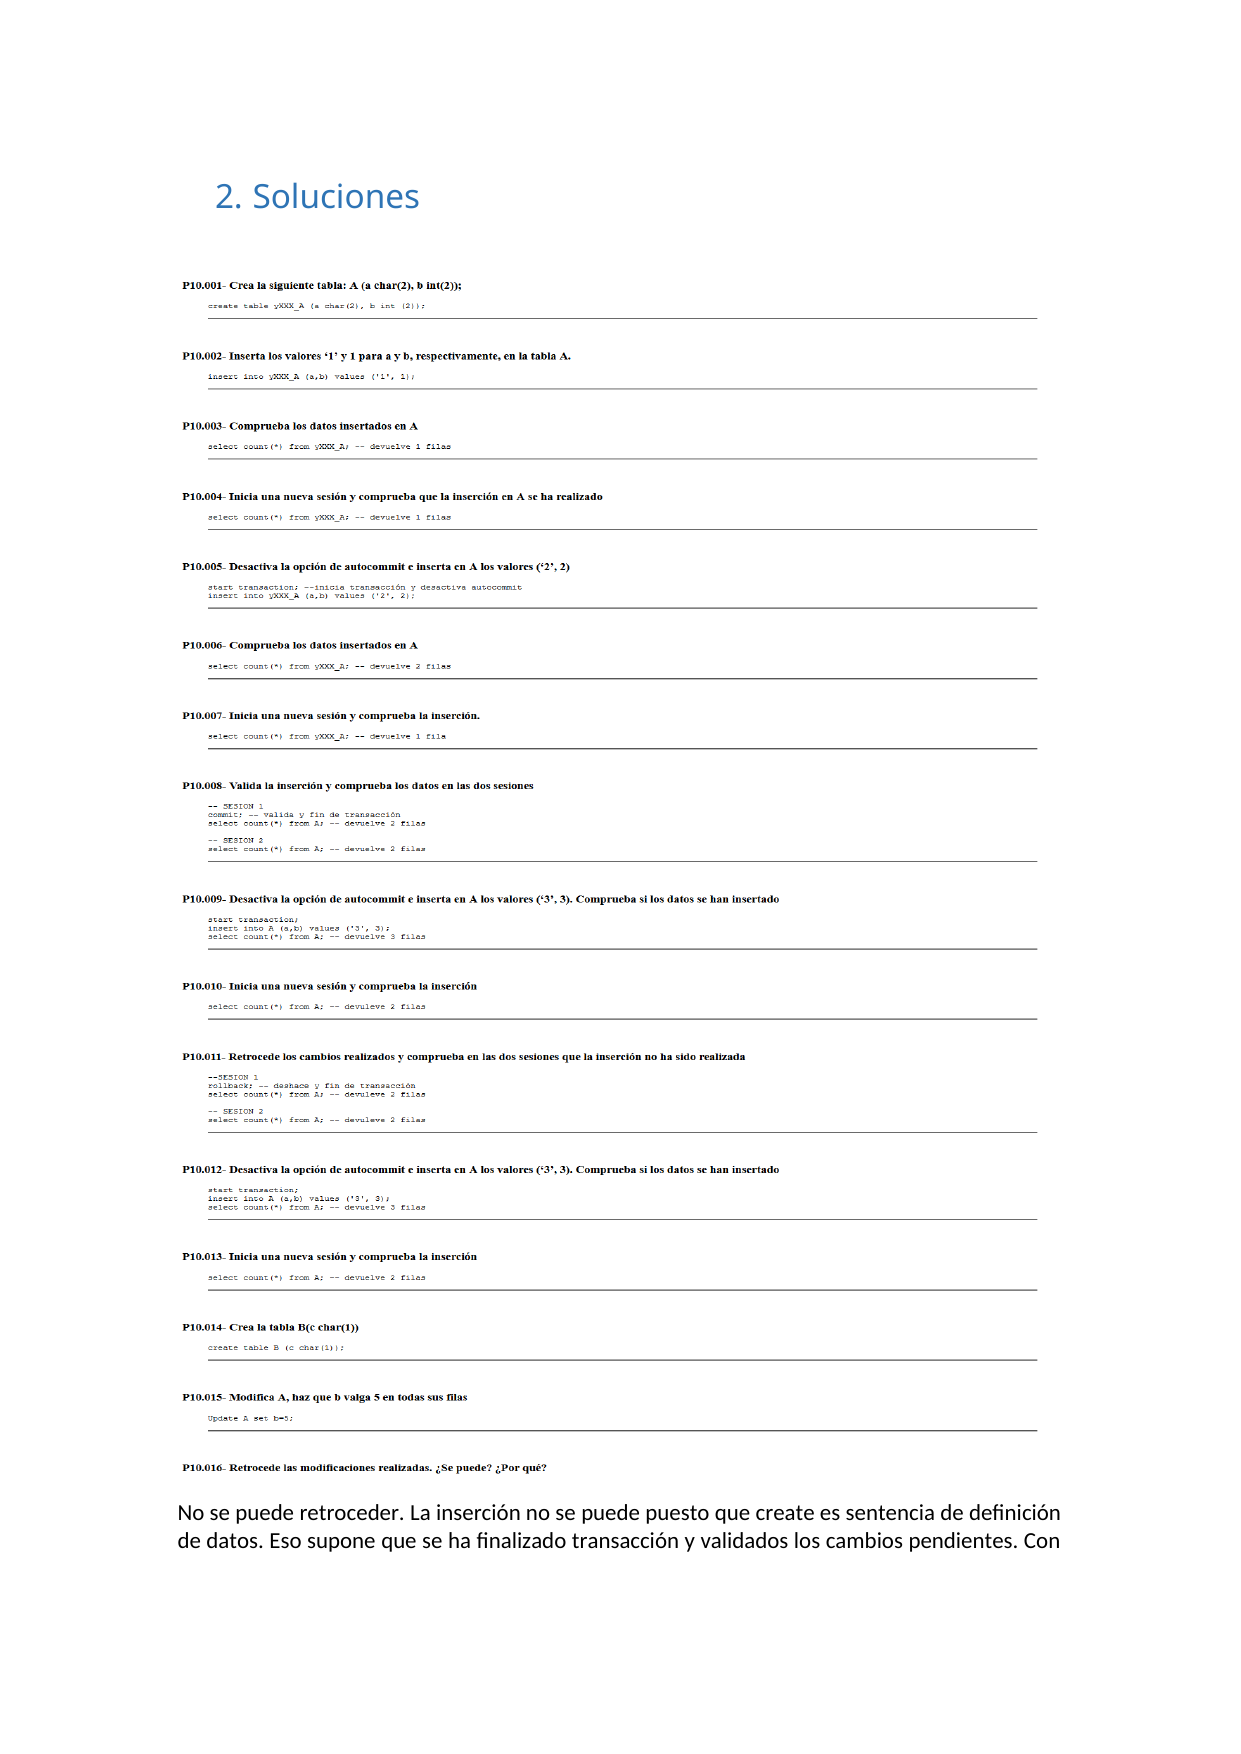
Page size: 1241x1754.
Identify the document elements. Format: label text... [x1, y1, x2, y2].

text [177, 1498, 1063, 1554]
picture [177, 268, 1038, 1480]
subtitle Soluciones [215, 173, 1063, 218]
